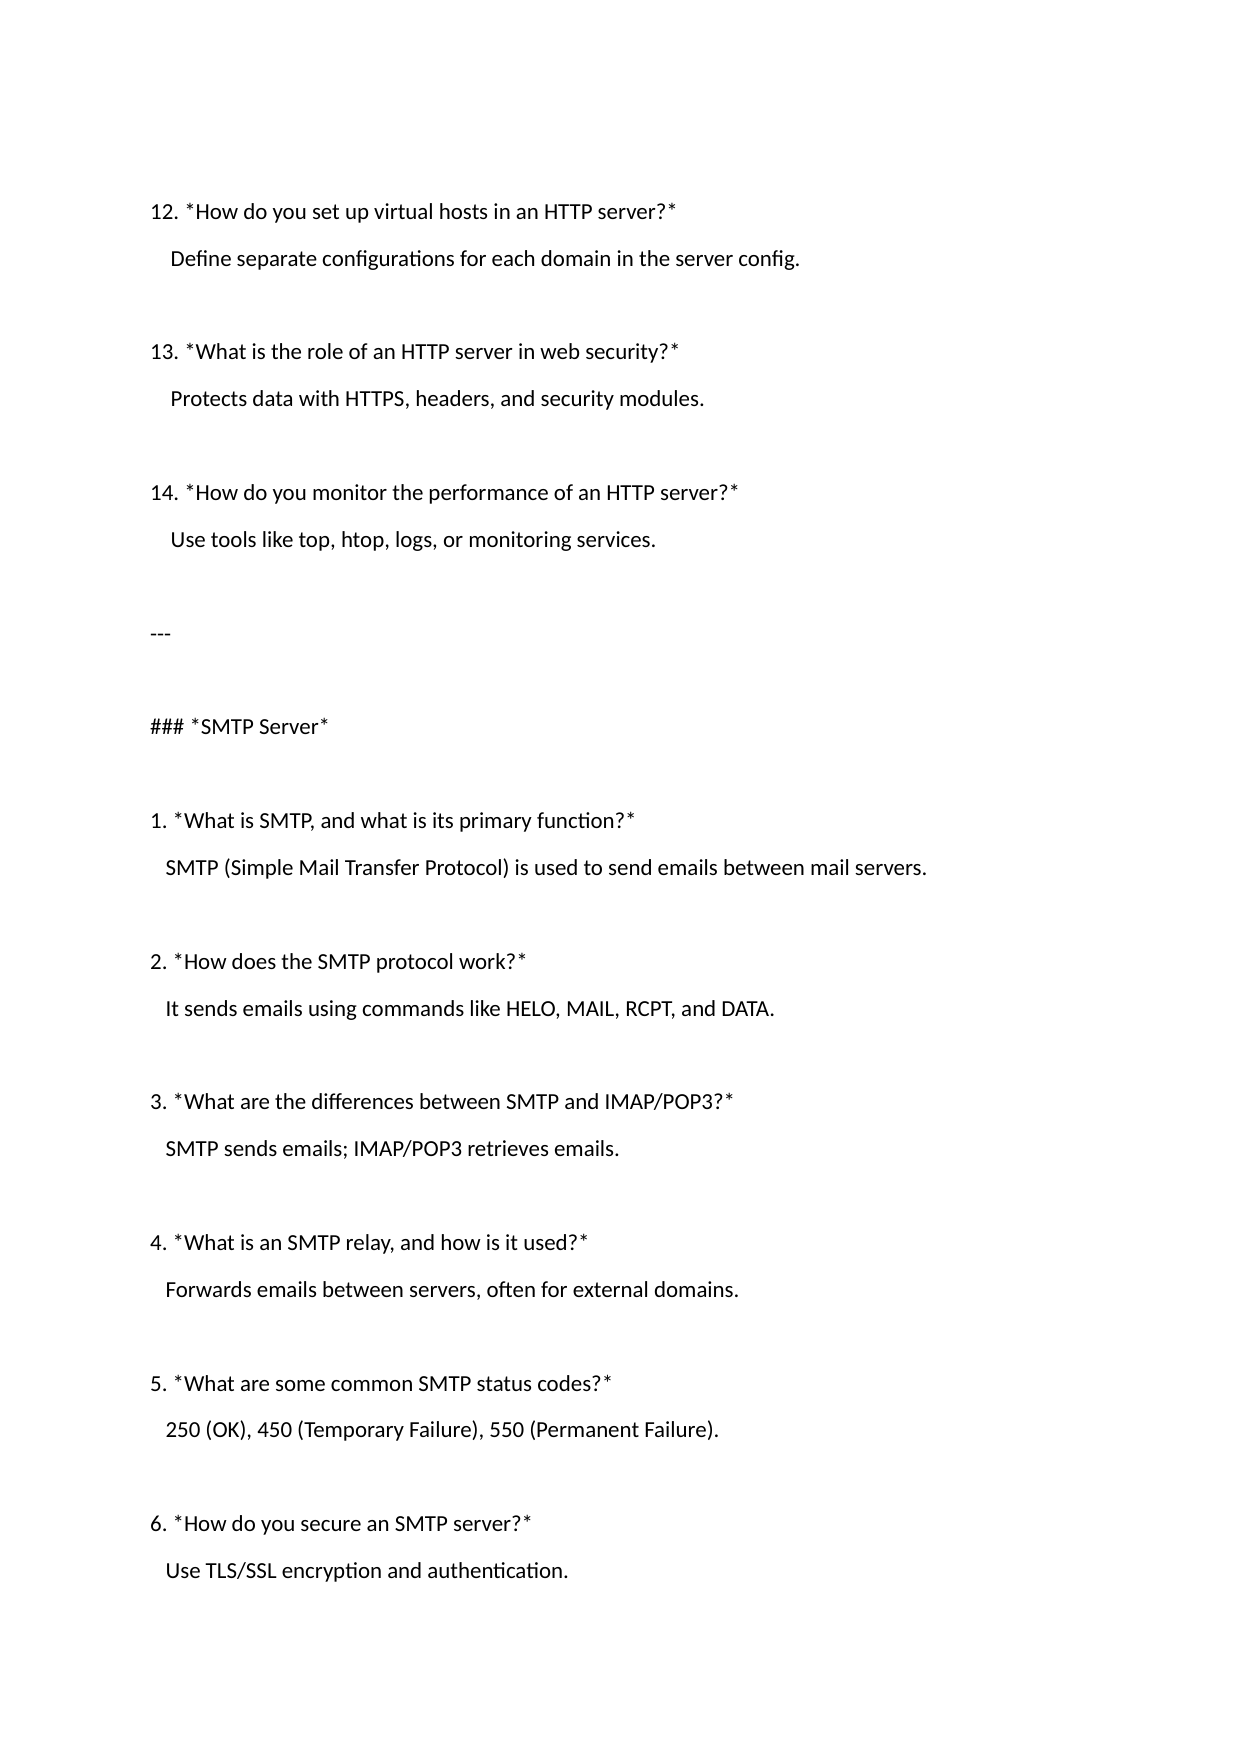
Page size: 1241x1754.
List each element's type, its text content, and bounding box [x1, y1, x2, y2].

text 14. *How do you monitor the performance of an HTTP server?* [150, 478, 1090, 506]
text Forwards emails between servers, often for external domains. [150, 1275, 1090, 1303]
text It sends emails using commands like HELO, MAIL, RCPT, and DATA. [150, 994, 1090, 1022]
text Define separate configurations for each domain in the server config. [150, 244, 1090, 272]
text Use tools like top, htop, logs, or monitoring services. [150, 525, 1090, 553]
text SMTP (Simple Mail Transfer Protocol) is used to send emails between mail servers. [150, 853, 1090, 881]
text 5. *What are some common SMTP status codes?* [150, 1369, 1090, 1397]
text Protects data with HTTPS, headers, and security modules. [150, 384, 1090, 412]
text --- [150, 619, 1090, 647]
text 3. *What are the differences between SMTP and IMAP/POP3?* [150, 1087, 1090, 1116]
text 6. *How do you secure an SMTP server?* [150, 1509, 1090, 1537]
text 1. *What is SMTP, and what is its primary function?* [150, 806, 1090, 834]
text 250 (OK), 450 (Temporary Failure), 550 (Permanent Failure). [150, 1416, 1090, 1444]
text 12. *How do you set up virtual hosts in an HTTP server?* [150, 197, 1090, 225]
text SMTP sends emails; IMAP/POP3 retrieves emails. [150, 1134, 1090, 1162]
text 4. *What is an SMTP relay, and how is it used?* [150, 1228, 1090, 1256]
text 13. *What is the role of an HTTP server in web security?* [150, 337, 1090, 366]
text Use TLS/SSL encryption and authentication. [150, 1556, 1090, 1584]
text 2. *How does the SMTP protocol work?* [150, 947, 1090, 975]
text ### *SMTP Server* [150, 712, 1090, 741]
